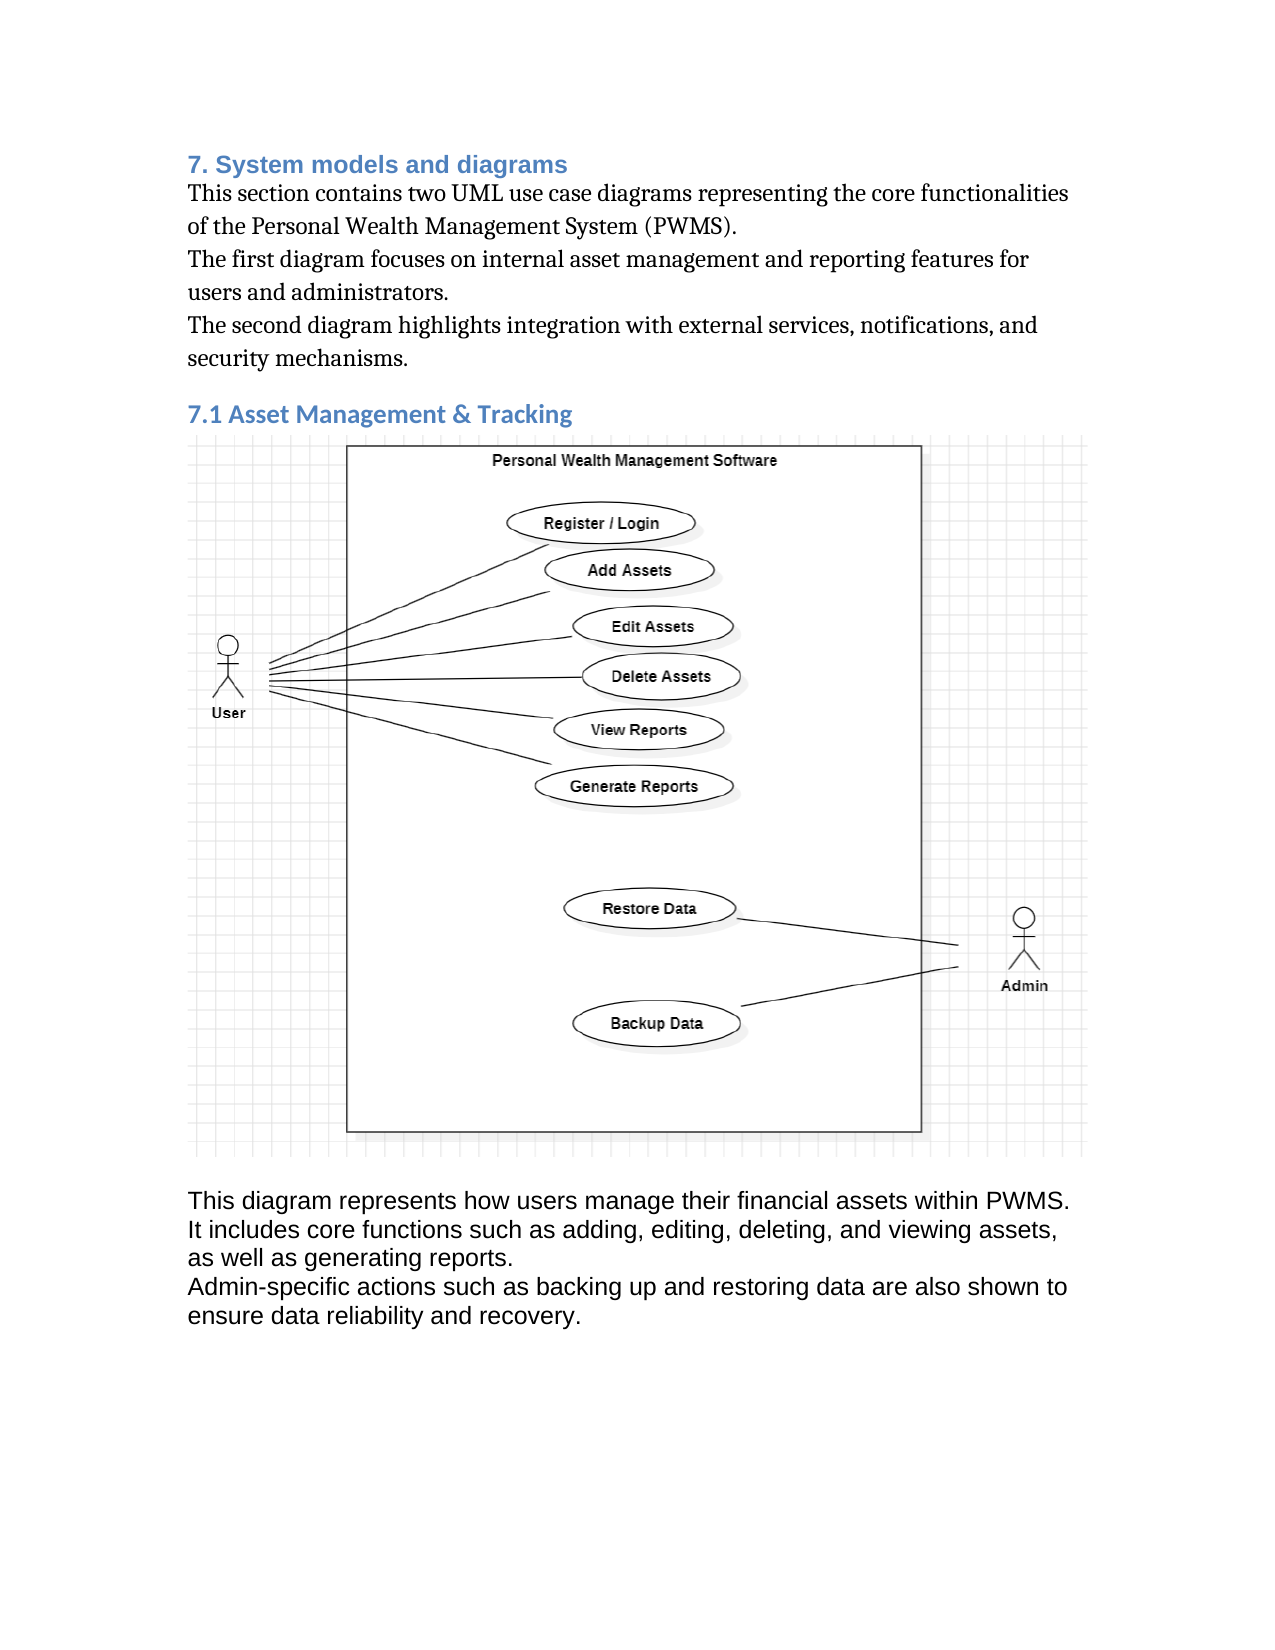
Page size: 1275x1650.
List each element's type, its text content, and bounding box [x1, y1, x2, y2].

subtitle 7.1 Asset Management & Tracking [187, 398, 1087, 431]
text This section contains two UML use case diagrams representing the core functionalities of the Personal Wealth Management System (PWMS). The first diagram focuses on internal asset management and reporting features for users and administrators. The second diagram highlights integration with external services, notifications, and security mechanisms. [187, 179, 1087, 373]
text This diagram represents how users manage their financial assets within PWMS. It includes core functions such as adding, editing, deleting, and viewing assets, as well as generating reports. Admin-specific actions such as backing up and restoring data are also shown to ensure data reliability and recovery. [187, 1186, 1087, 1329]
picture [187, 435, 1088, 1157]
subtitle 7. System models and diagrams [187, 150, 1087, 179]
